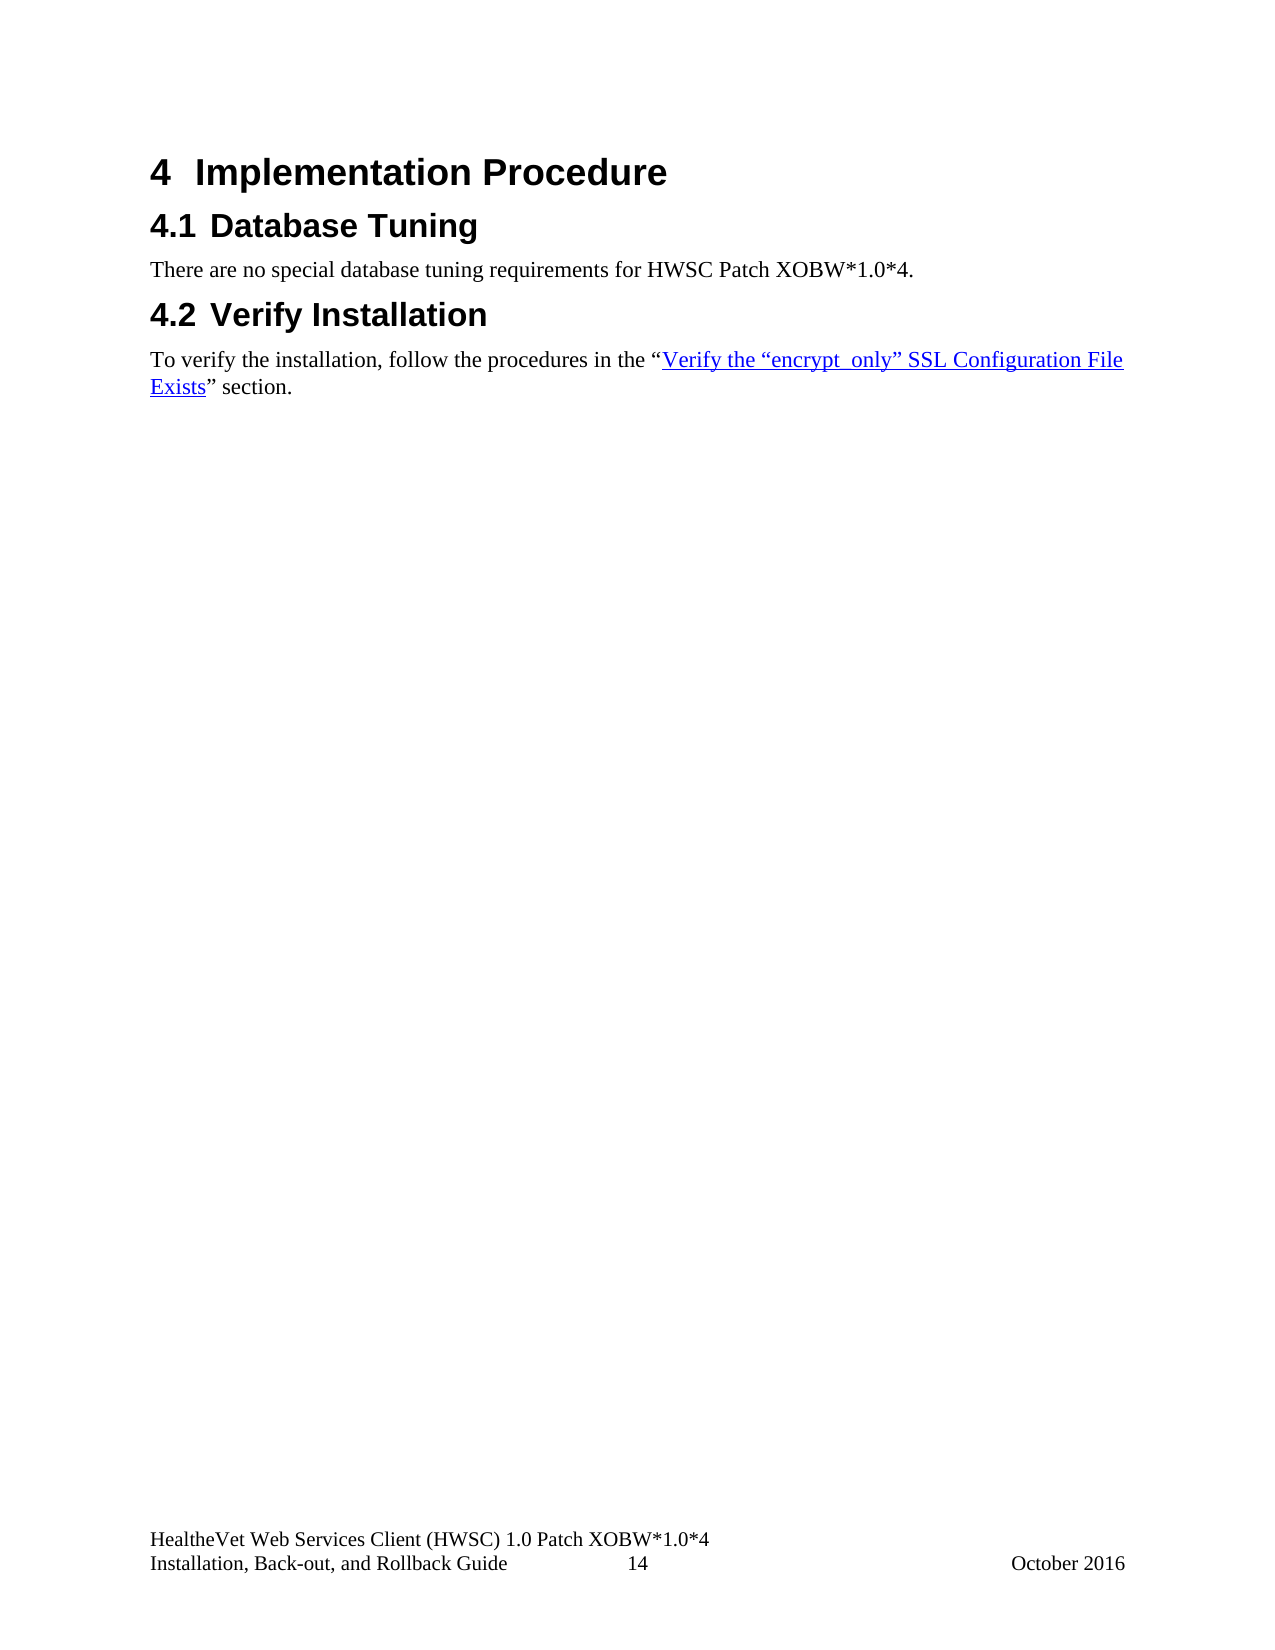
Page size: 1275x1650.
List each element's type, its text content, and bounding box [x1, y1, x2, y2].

subtitle Implementation Procedure [150, 150, 1125, 193]
text To verify the installation, follow the procedures in the “Verify the “encrypt_only” SSL Configuration File Exists” section. [150, 346, 1125, 399]
text There are no special database tuning requirements for HWSC Patch XOBW*1.0*4. [150, 257, 1125, 283]
subtitle Database Tuning [150, 206, 1125, 244]
subtitle Verify Installation [150, 295, 1125, 334]
